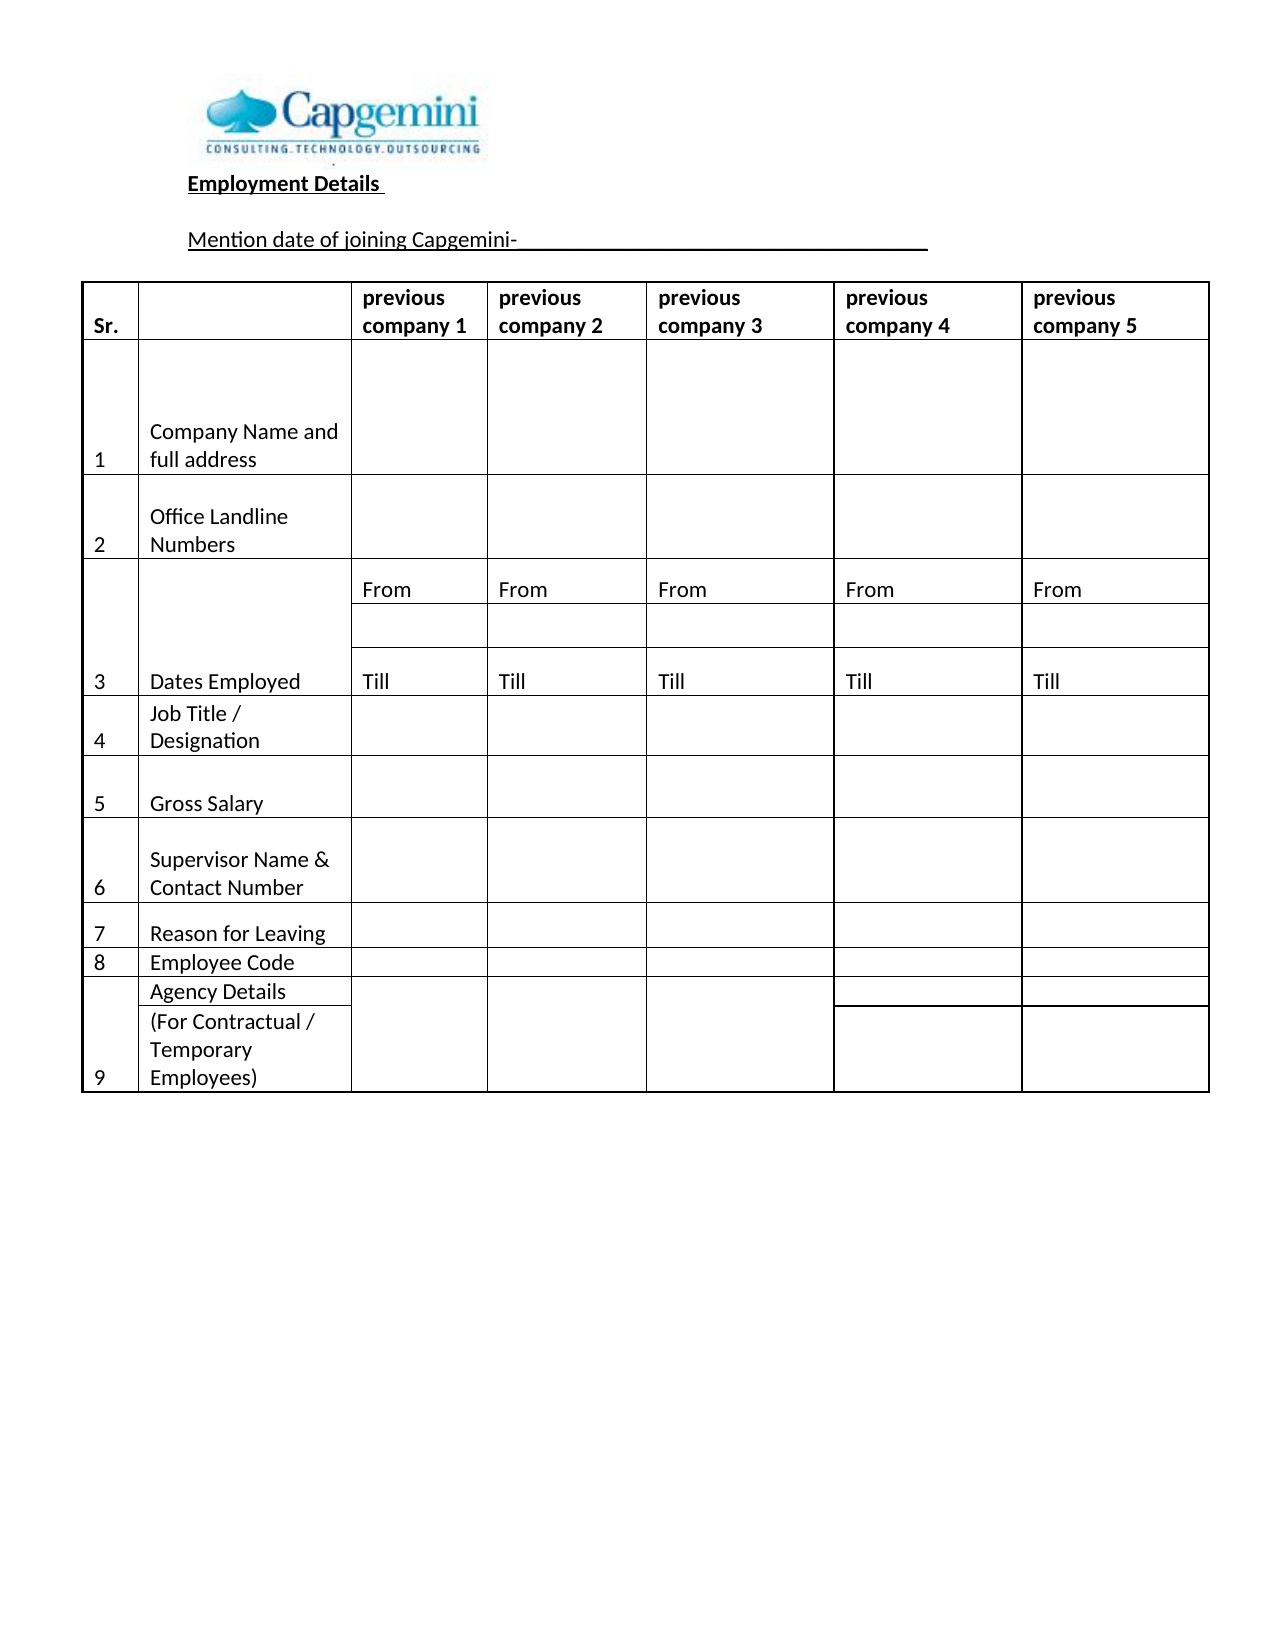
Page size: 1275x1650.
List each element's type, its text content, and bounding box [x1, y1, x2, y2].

table_cell [352, 756, 487, 817]
text Employment Details [187, 169, 1087, 197]
table_cell 4 [84, 696, 138, 755]
table_cell 6 [84, 818, 138, 902]
table_cell [835, 1007, 1021, 1091]
table_cell [835, 818, 1021, 902]
table_cell [1023, 818, 1208, 902]
table_cell Till [835, 648, 1021, 695]
table_cell [352, 475, 487, 558]
table_cell [835, 948, 1021, 976]
table_cell [488, 977, 646, 1091]
table_cell [647, 604, 833, 647]
table_cell [647, 696, 833, 755]
table_cell [835, 696, 1021, 755]
table_cell [352, 977, 487, 1091]
table_cell [488, 340, 646, 473]
table_cell [1023, 340, 1208, 473]
table_cell From [647, 559, 833, 603]
table_cell [835, 604, 1021, 647]
table_cell [488, 948, 646, 976]
table_cell Till [352, 648, 487, 695]
table_cell [1023, 948, 1208, 976]
table_cell [488, 604, 646, 647]
table_cell Agency Details [139, 977, 351, 1005]
table_header previous company 4 [835, 283, 1021, 339]
table_cell [835, 977, 1021, 1005]
table_header Sr. [84, 283, 138, 339]
table_cell Till [1023, 648, 1208, 695]
table_cell Dates Employed [139, 559, 351, 695]
table_cell [647, 948, 833, 976]
table_cell Employee Code [139, 948, 351, 976]
table_cell [488, 756, 646, 817]
table_cell [488, 696, 646, 755]
table_cell Till [647, 648, 833, 695]
table_cell [647, 340, 833, 473]
table_cell Office Landline Numbers [139, 475, 351, 558]
table_cell Company Name and full address [139, 340, 351, 473]
table_cell [1023, 977, 1208, 1005]
table_cell Gross Salary [139, 756, 351, 817]
table_header [139, 283, 351, 339]
table_cell 3 [84, 559, 138, 695]
table_cell [1023, 696, 1208, 755]
table_header previous company 5 [1023, 283, 1208, 339]
text Mention date of joining Capgemini-____________________________________ [187, 225, 1087, 253]
table_cell 2 [84, 475, 138, 558]
table_cell [647, 818, 833, 902]
table_cell 1 [84, 340, 138, 473]
table_cell [1023, 1007, 1208, 1091]
table_cell [352, 903, 487, 947]
table_cell [1023, 756, 1208, 817]
picture [187, 74, 501, 169]
table_cell [647, 903, 833, 947]
table_cell [352, 818, 487, 902]
table_header previous company 2 [488, 283, 646, 339]
table_cell [488, 818, 646, 902]
table_cell [647, 977, 833, 1091]
table_header previous company 1 [352, 283, 487, 339]
table_cell From [488, 559, 646, 603]
table_cell Job Title / Designation [139, 696, 351, 755]
table_cell [835, 903, 1021, 947]
table_cell [352, 340, 487, 473]
table_cell 7 [84, 903, 138, 947]
table_cell [1023, 903, 1208, 947]
table_cell [835, 756, 1021, 817]
table_cell [352, 696, 487, 755]
table_cell Till [488, 648, 646, 695]
table_cell [488, 475, 646, 558]
table_cell From [352, 559, 487, 603]
table_cell [647, 756, 833, 817]
table_cell From [1023, 559, 1208, 603]
table_cell Supervisor Name & Contact Number [139, 818, 351, 902]
table_cell [1023, 475, 1208, 558]
table_header previous company 3 [647, 283, 833, 339]
table_cell [835, 475, 1021, 558]
table_cell [647, 475, 833, 558]
table_cell From [835, 559, 1021, 603]
table_cell [835, 340, 1021, 473]
table_cell [352, 948, 487, 976]
table_cell [1023, 604, 1208, 647]
table_cell 9 [84, 977, 138, 1091]
table_cell [352, 604, 487, 647]
table_cell 5 [84, 756, 138, 817]
table_cell [488, 903, 646, 947]
table_cell (For Contractual / Temporary Employees) [139, 1006, 351, 1091]
table_cell Reason for Leaving [139, 903, 351, 947]
table_cell 8 [84, 948, 138, 976]
